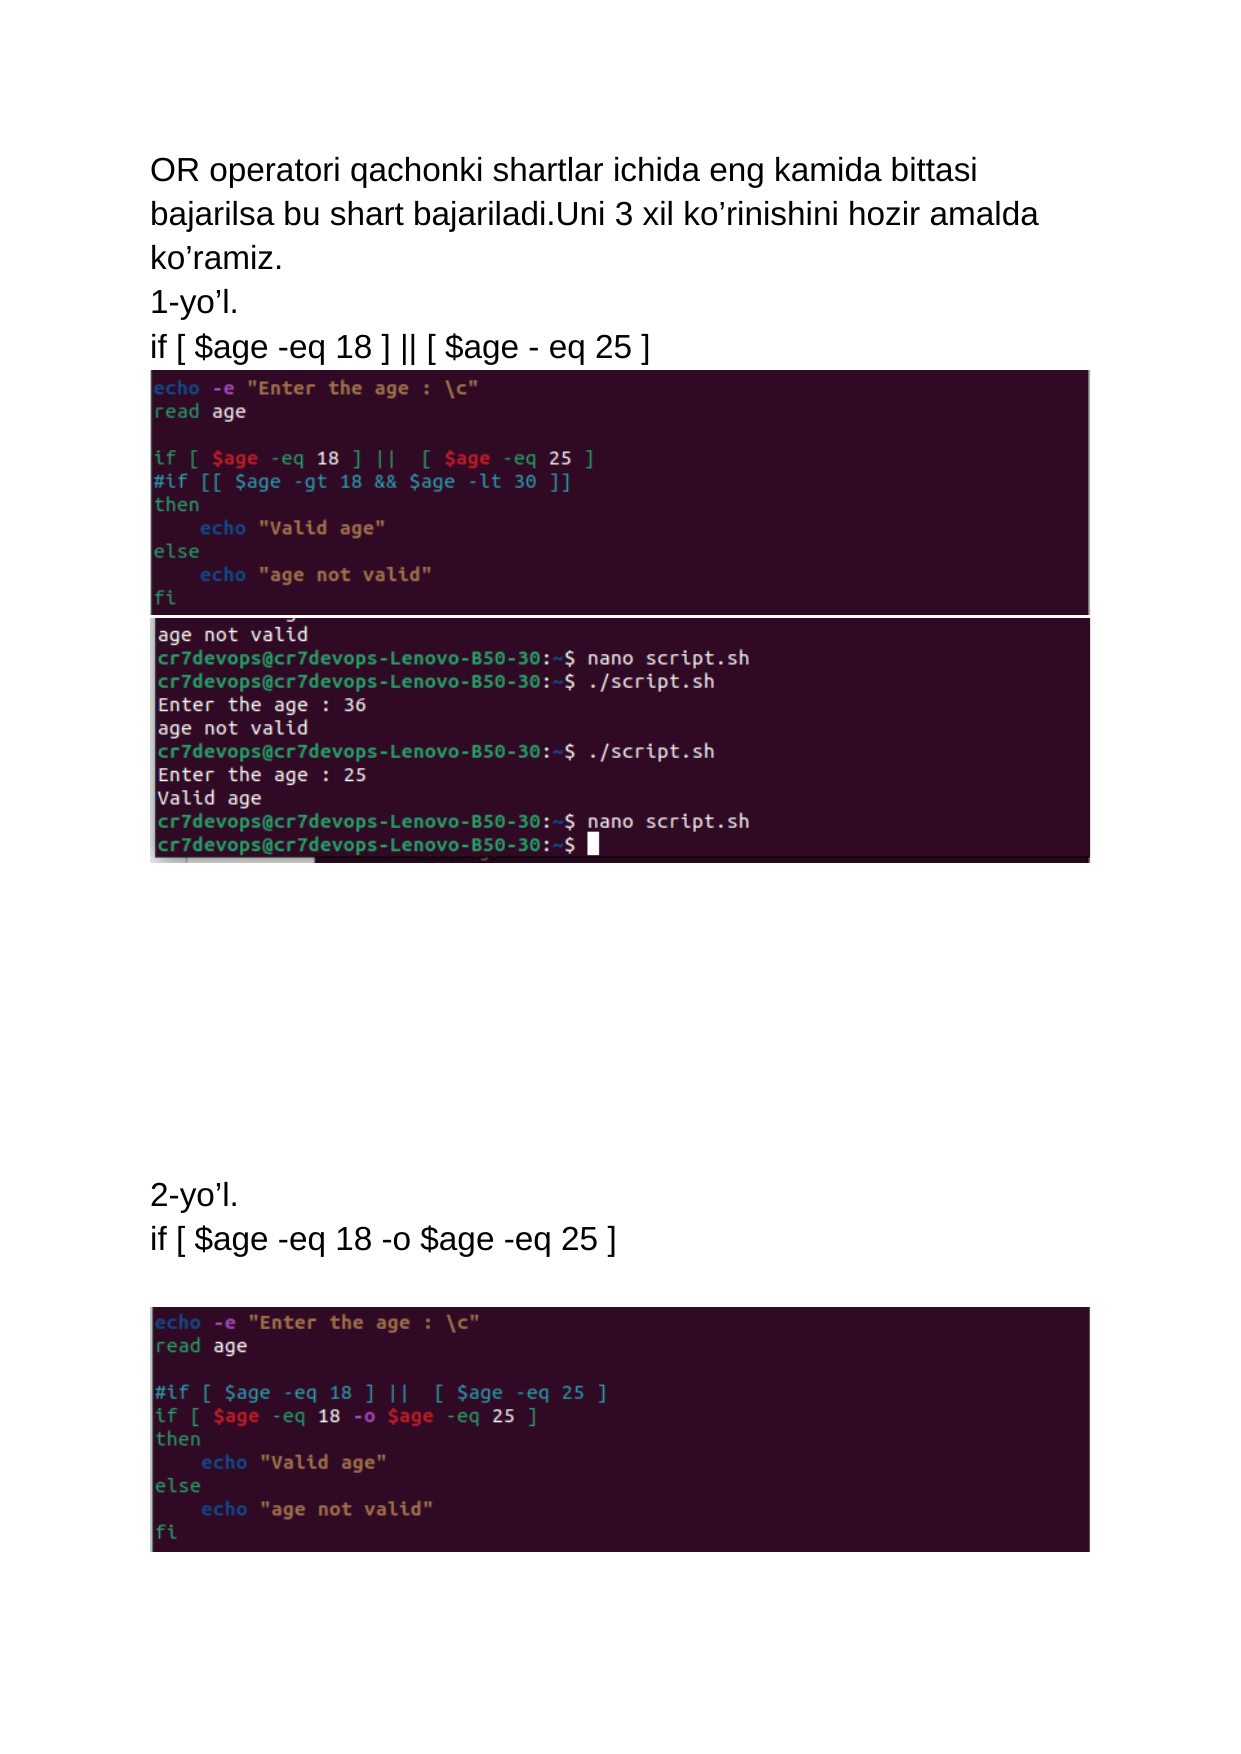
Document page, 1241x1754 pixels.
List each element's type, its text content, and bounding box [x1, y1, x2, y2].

text 1-yo’l. [150, 282, 1090, 321]
text if [ $age -eq 18 ] || [ $age - eq 25 ] [150, 327, 1090, 365]
text if [ $age -eq 18 -o $age -eq 25 ] [150, 1219, 1090, 1258]
text 2-yo’l. [150, 1175, 1090, 1214]
picture [150, 1307, 1091, 1552]
picture [150, 618, 1091, 863]
text OR operatori qachonki shartlar ichida eng kamida bittasi bajarilsa bu shart bajariladi.Uni 3 xil ko’rinishini hozir amalda ko’ramiz. [150, 150, 1090, 277]
picture [150, 370, 1091, 615]
